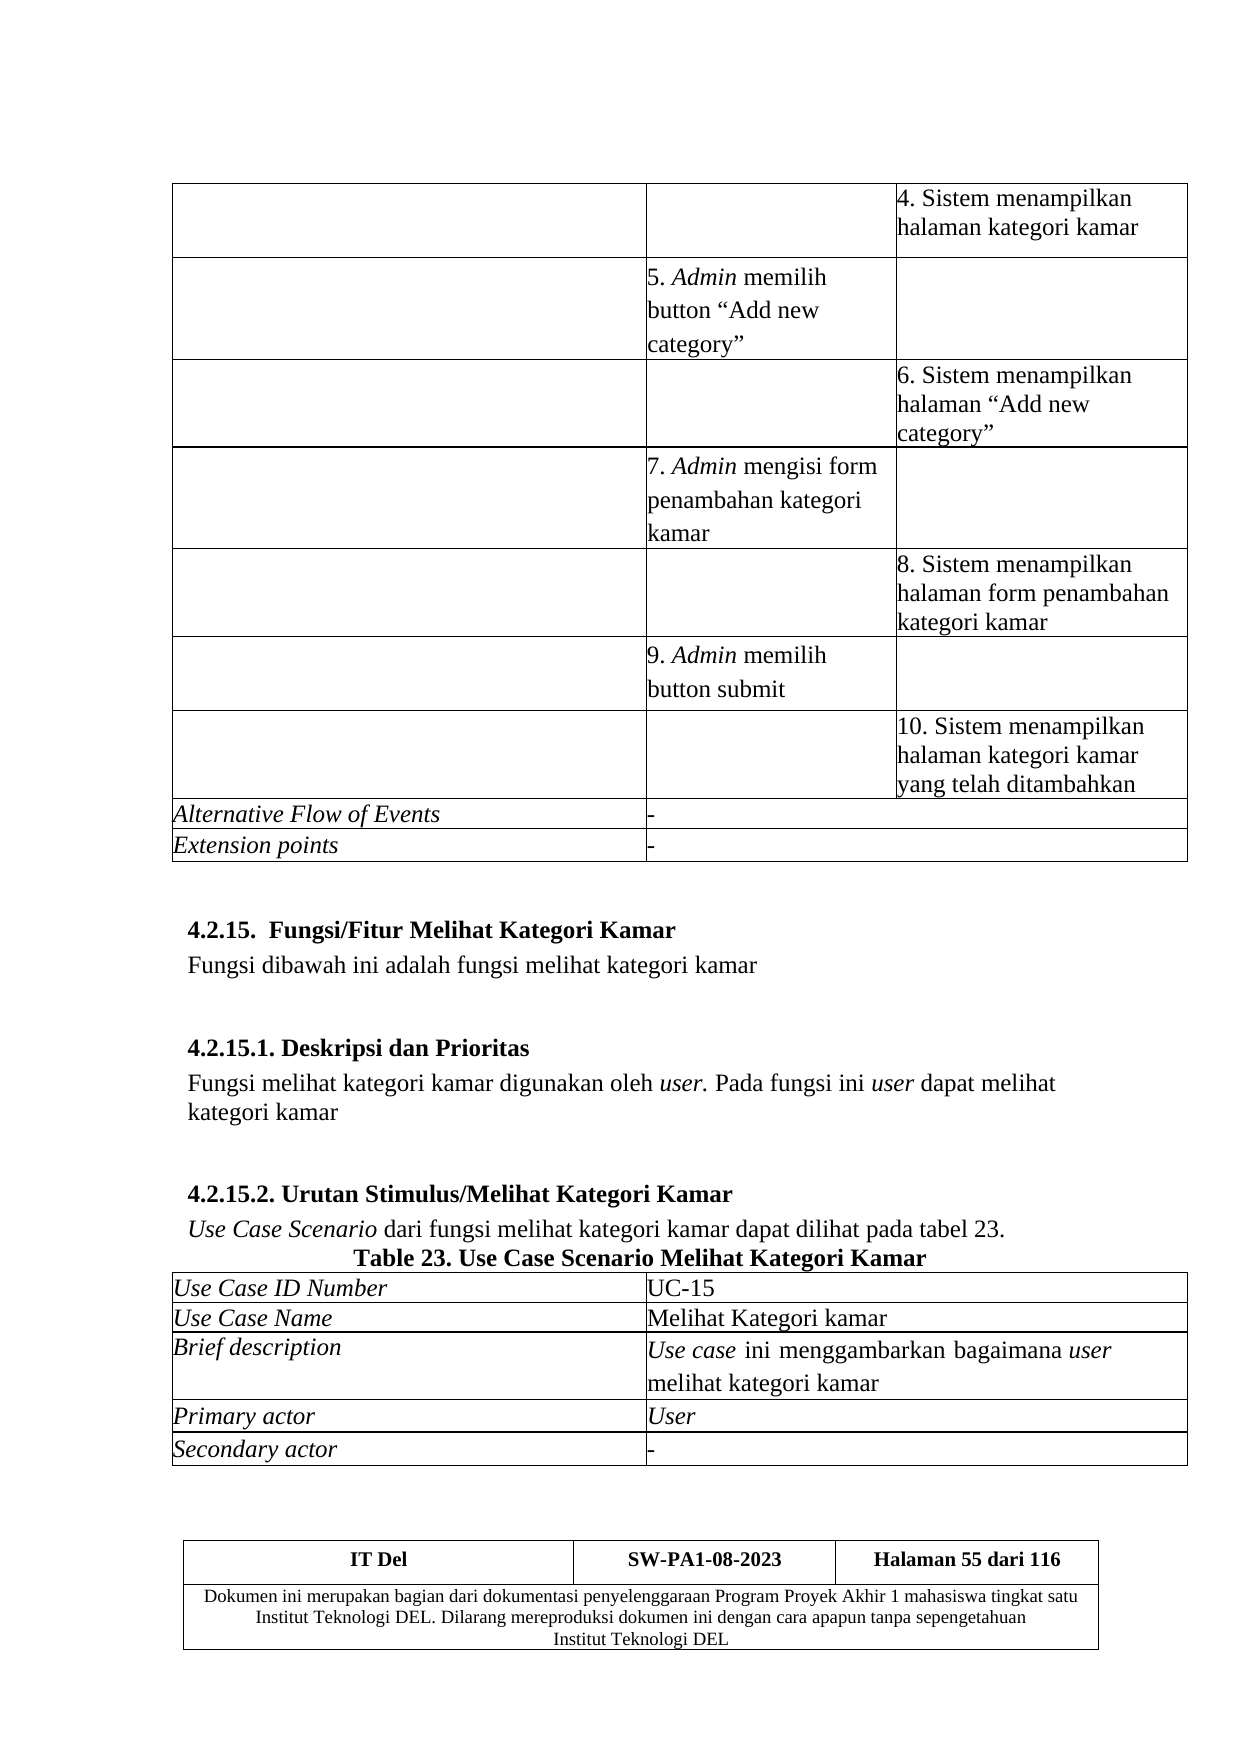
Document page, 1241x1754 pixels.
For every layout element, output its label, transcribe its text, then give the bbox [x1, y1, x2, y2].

subtitle 4.2.15.2. Urutan Stimulus/Melihat Kategori Kamar [187, 1179, 1092, 1208]
table_cell Use case ini menggambarkan bagaimana user melihat kategori kamar [647, 1333, 1187, 1398]
table_cell [647, 360, 896, 446]
table_cell [173, 184, 646, 257]
table_cell 7. Admin mengisi form penambahan kategori kamar [647, 448, 896, 548]
table_cell 4. Sistem menampilkan halaman kategori kamar [897, 184, 1187, 257]
text Use Case Scenario dari fungsi melihat kategori kamar dapat dilihat pada tabel 23. [187, 1214, 1092, 1243]
table_cell Use Case Name [173, 1303, 646, 1331]
table_cell [897, 637, 1187, 710]
table_cell Extension points [173, 829, 646, 861]
table_cell [173, 711, 646, 798]
table_cell [173, 360, 646, 446]
table_cell Primary actor [173, 1400, 646, 1431]
table_cell Secondary actor [173, 1433, 646, 1464]
text Fungsi dibawah ini adalah fungsi melihat kategori kamar [187, 951, 1092, 979]
table_cell [173, 258, 646, 359]
table_cell Brief description [173, 1333, 646, 1398]
table_cell 5. Admin memilih button “Add new category” [647, 258, 896, 359]
table_cell [647, 711, 896, 798]
table_cell - [647, 1433, 1187, 1464]
table_header UC-15 [647, 1273, 1187, 1302]
table_cell - [647, 829, 1187, 861]
text Table 23. Use Case Scenario Melihat Kategori Kamar [187, 1243, 1092, 1272]
table_cell [173, 549, 646, 636]
table_cell [173, 637, 646, 710]
table_cell [647, 184, 896, 257]
table_cell 10. Sistem menampilkan halaman kategori kamar yang telah ditambahkan [897, 711, 1187, 798]
table_cell - [647, 799, 1187, 827]
table_cell Melihat Kategori kamar [647, 1303, 1187, 1331]
table_cell [897, 258, 1187, 359]
subtitle 4.2.15.1. Deskripsi dan Prioritas [187, 1033, 1092, 1062]
table_cell 6. Sistem menampilkan halaman “Add new category” [897, 360, 1187, 446]
table_cell [897, 448, 1187, 548]
table_cell [647, 549, 896, 636]
text Fungsi melihat kategori kamar digunakan oleh user. Pada fungsi ini user dapat melihat kategori kamar [187, 1068, 1092, 1126]
table_cell 9. Admin memilih button submit [647, 637, 896, 710]
table_cell Alternative Flow of Events [173, 799, 646, 827]
table_header Use Case ID Number [173, 1273, 646, 1302]
subtitle 4.2.15. Fungsi/Fitur Melihat Kategori Kamar [187, 916, 1092, 944]
table_cell 8. Sistem menampilkan halaman form penambahan kategori kamar [897, 549, 1187, 636]
table_cell User [647, 1400, 1187, 1431]
table_cell [173, 448, 646, 548]
